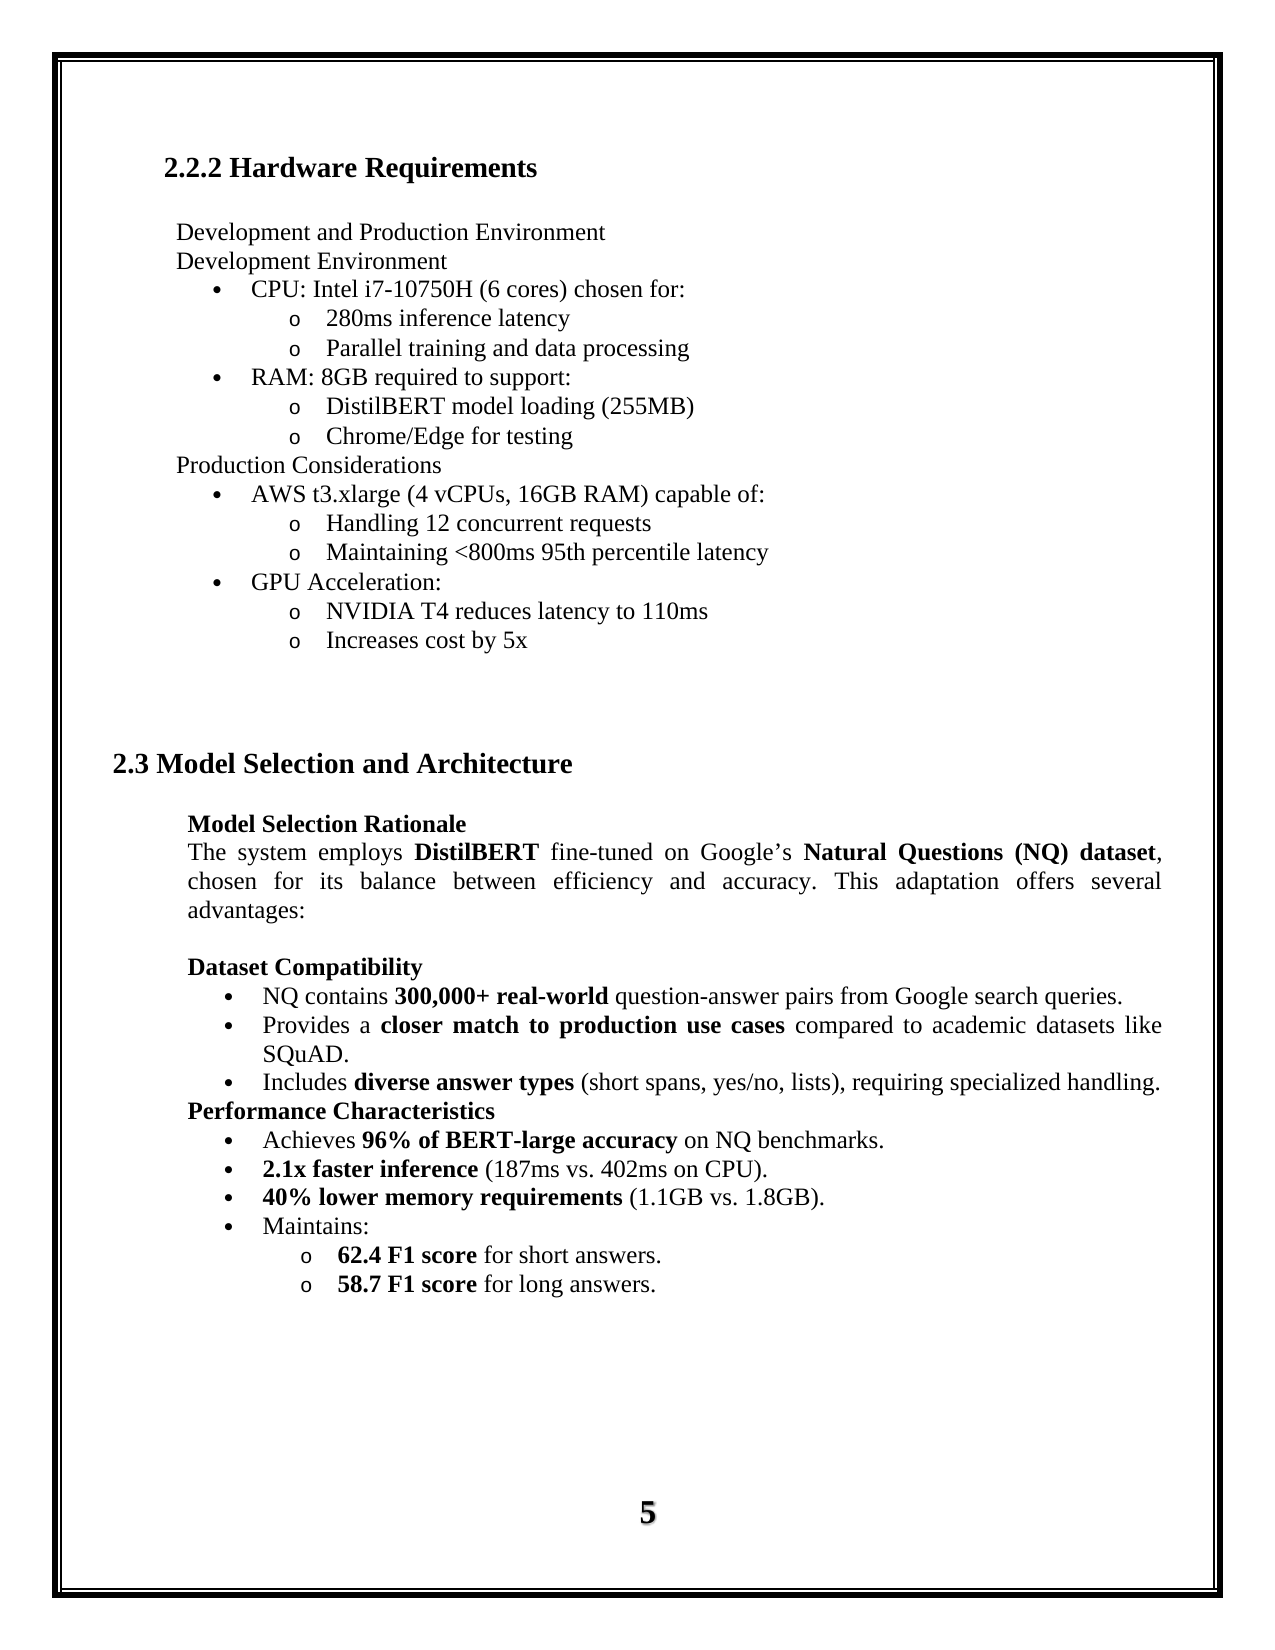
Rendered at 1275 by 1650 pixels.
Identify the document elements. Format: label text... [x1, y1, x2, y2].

list Maintaining <800ms 95th percentile latency [288, 537, 1162, 567]
text Development Environment [176, 246, 1162, 274]
list Achieves 96% of BERT-large accuracy on NQ benchmarks. [225, 1125, 1162, 1154]
list CPU: Intel i7-10750H (6 cores) chosen for: [213, 274, 1162, 303]
list 280ms inference latency [288, 303, 1162, 333]
text 2.3 Model Selection and Architecture [112, 746, 1162, 780]
list 40% lower memory requirements (1.1GB vs. 1.8GB). [225, 1182, 1162, 1211]
text Dataset Compatibility [187, 952, 1162, 981]
list Maintains: [225, 1211, 1162, 1240]
text 2.2.2 Hardware Requirements [112, 150, 1162, 183]
text Performance Characteristics [187, 1096, 1162, 1125]
picture [639, 1500, 658, 1527]
list 2.1x faster inference (187ms vs. 402ms on CPU). [225, 1154, 1162, 1182]
list Chrome/Edge for testing [288, 421, 1162, 450]
text Model Selection Rationale [112, 809, 1162, 837]
list Increases cost by 5x [288, 625, 1162, 655]
list Handling 12 concurrent requests [288, 508, 1162, 537]
list NVIDIA T4 reduces latency to 110ms [288, 596, 1162, 625]
list RAM: 8GB required to support: [213, 362, 1162, 391]
list 62.4 F1 score for short answers. [300, 1240, 1162, 1269]
list Includes diverse answer types (short spans, yes/no, lists), requiring specialized handling. [225, 1067, 1162, 1096]
list Provides a closer match to production use cases compared to academic datasets like SQuAD. [225, 1010, 1162, 1067]
list 58.7 F1 score for long answers. [300, 1269, 1162, 1299]
text Development and Production Environment [176, 217, 1162, 246]
text The system employs DistilBERT fine-tuned on Google’s Natural Questions (NQ) dataset, chosen for its balance between efficiency and accuracy. This adaptation offers several advantages: [187, 837, 1162, 924]
list AWS t3.xlarge (4 vCPUs, 16GB RAM) capable of: [213, 479, 1162, 508]
text Production Considerations [176, 450, 1162, 479]
list GPU Acceleration: [213, 567, 1162, 596]
list DistilBERT model loading (255MB) [288, 391, 1162, 421]
list NQ contains 300,000+ real-world question-answer pairs from Google search queries. [225, 981, 1162, 1010]
list Parallel training and data processing [288, 333, 1162, 362]
